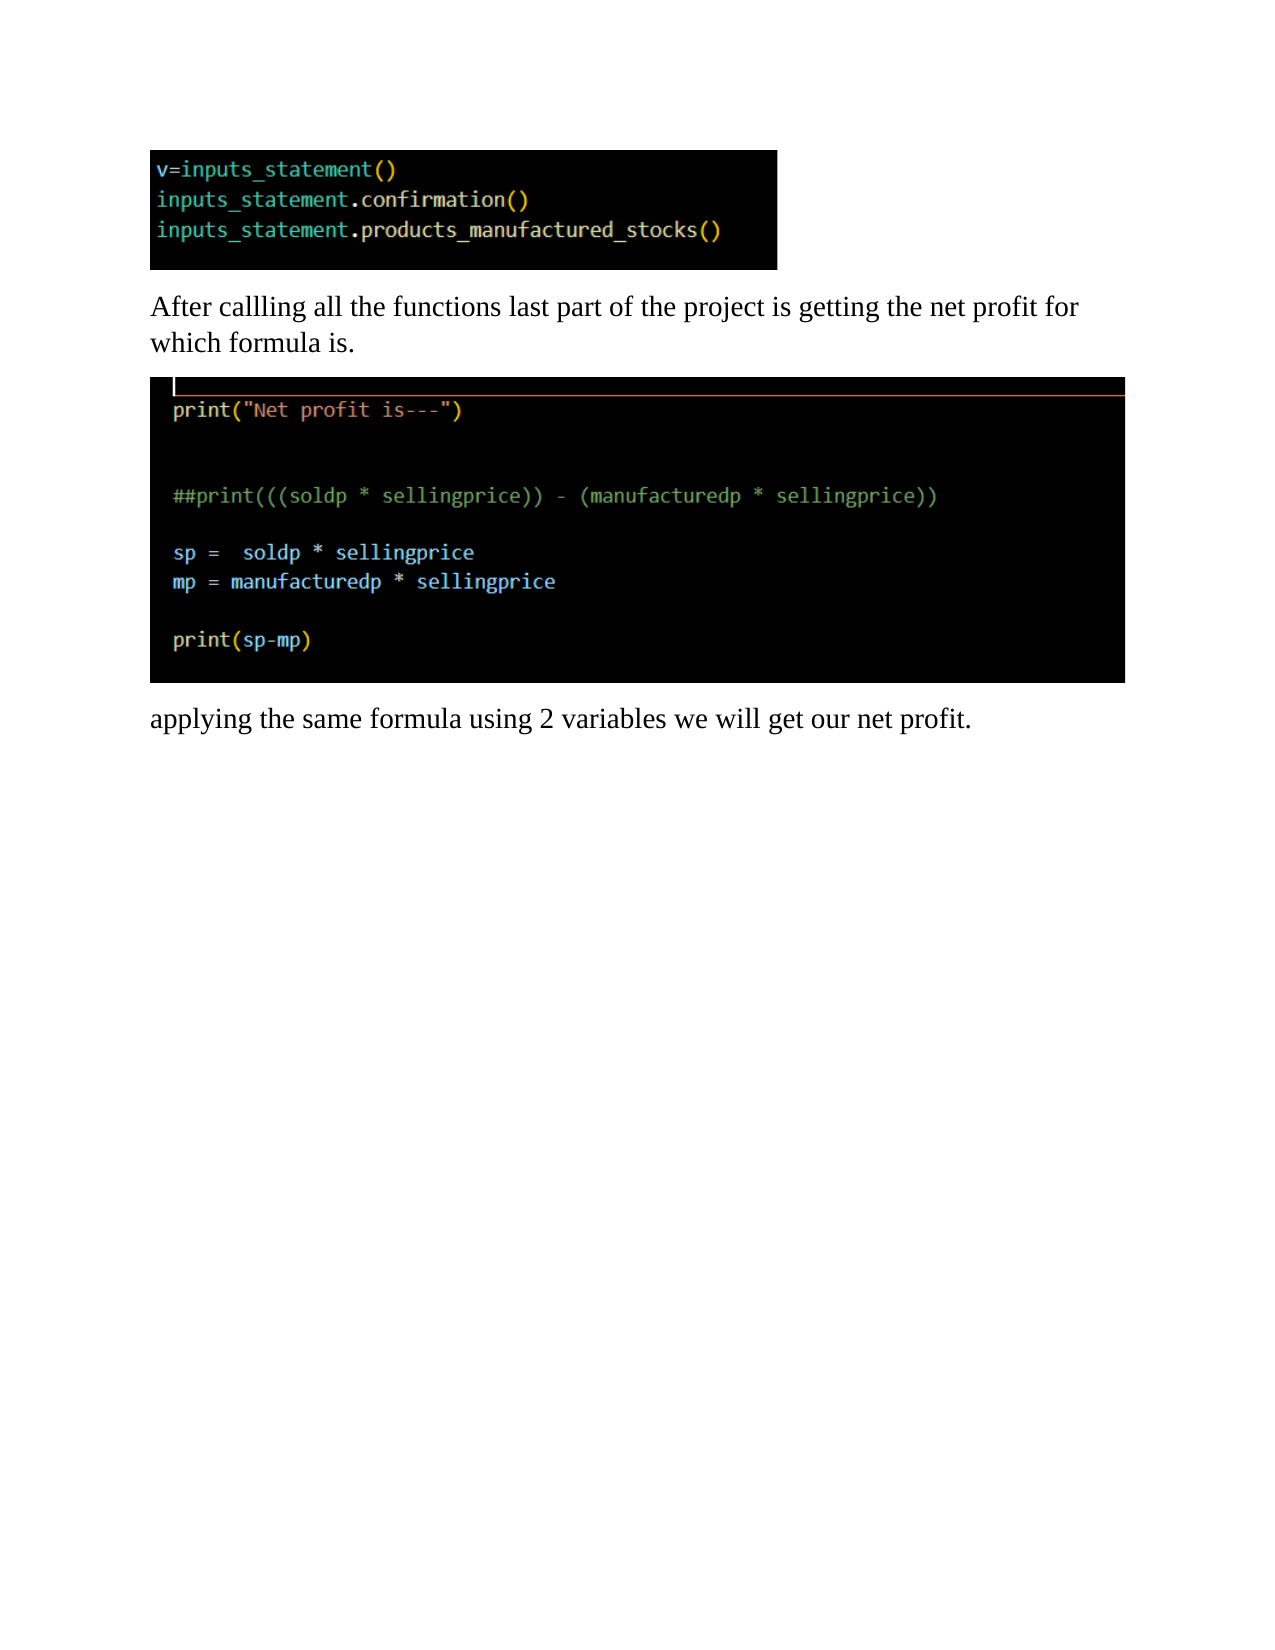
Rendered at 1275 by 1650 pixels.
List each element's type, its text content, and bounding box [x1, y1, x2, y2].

text applying the same formula using 2 variables we will get our net profit. [150, 701, 1125, 735]
text After callling all the functions last part of the project is getting the net profit for which formula is. [150, 289, 1125, 358]
picture [150, 377, 1125, 683]
picture [150, 150, 778, 270]
